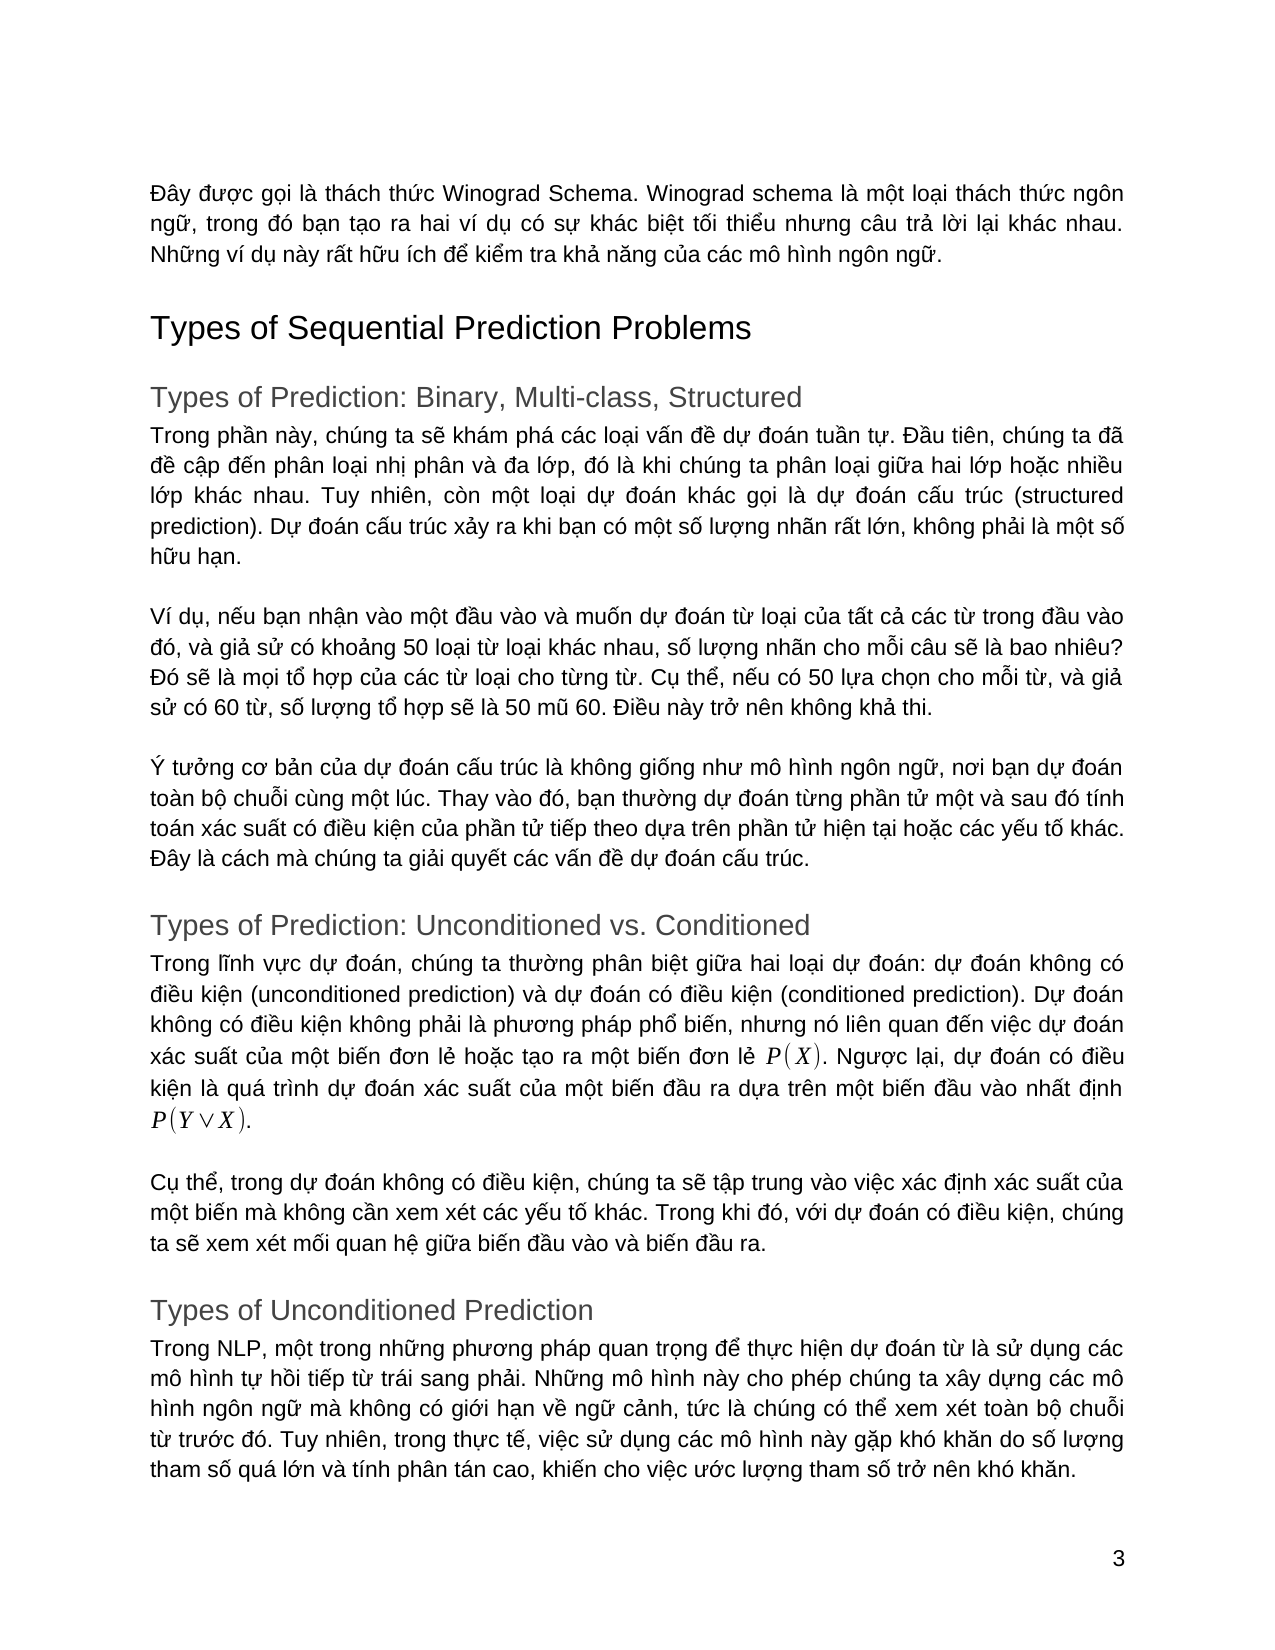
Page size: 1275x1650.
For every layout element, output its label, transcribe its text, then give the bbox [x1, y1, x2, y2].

subtitle Types of Sequential Prediction Problems [150, 308, 1125, 347]
subtitle Types of Prediction: Binary, Multi-class, Structured [150, 380, 1125, 414]
subtitle Types of Unconditioned Prediction [150, 1293, 1125, 1327]
text Ví dụ, nếu bạn nhận vào một đầu vào và muốn dự đoán từ loại của tất cả các từ trong đầu vào đó, và giả sử có khoảng 50 loại từ loại khác nhau, số lượng nhãn cho mỗi câu sẽ là bao nhiêu? Đó sẽ là mọi tổ hợp của các từ loại cho từng từ. Cụ thể, nếu có 50 lựa chọn cho mỗi từ, và giả sử có 60 từ, số lượng tổ hợp sẽ là 50 mũ 60. Điều này trở nên không khả thi. [150, 603, 1125, 720]
text Đây được gọi là thách thức Winograd Schema. Winograd schema là một loại thách thức ngôn ngữ, trong đó bạn tạo ra hai ví dụ có sự khác biệt tối thiểu nhưng câu trả lời lại khác nhau. Những ví dụ này rất hữu ích để kiểm tra khả năng của các mô hình ngôn ngữ. [150, 180, 1125, 267]
subtitle Types of Prediction: Unconditioned vs. Conditioned [150, 908, 1125, 942]
text Trong NLP, một trong những phương pháp quan trọng để thực hiện dự đoán từ là sử dụng các mô hình tự hồi tiếp từ trái sang phải. Những mô hình này cho phép chúng ta xây dựng các mô hình ngôn ngữ mà không có giới hạn về ngữ cảnh, tức là chúng có thể xem xét toàn bộ chuỗi từ trước đó. Tuy nhiên, trong thực tế, việc sử dụng các mô hình này gặp khó khăn do số lượng tham số quá lớn và tính phân tán cao, khiến cho việc ước lượng tham số trở nên khó khăn. [150, 1335, 1125, 1482]
text Ý tưởng cơ bản của dự đoán cấu trúc là không giống như mô hình ngôn ngữ, nơi bạn dự đoán toàn bộ chuỗi cùng một lúc. Thay vào đó, bạn thường dự đoán từng phần tử một và sau đó tính toán xác suất có điều kiện của phần tử tiếp theo dựa trên phần tử hiện tại hoặc các yếu tố khác. Đây là cách mà chúng ta giải quyết các vấn đề dự đoán cấu trúc. [150, 754, 1125, 871]
text Trong phần này, chúng ta sẽ khám phá các loại vấn đề dự đoán tuần tự. Đầu tiên, chúng ta đã đề cập đến phân loại nhị phân và đa lớp, đó là khi chúng ta phân loại giữa hai lớp hoặc nhiều lớp khác nhau. Tuy nhiên, còn một loại dự đoán khác gọi là dự đoán cấu trúc (structured prediction). Dự đoán cấu trúc xảy ra khi bạn có một số lượng nhãn rất lớn, không phải là một số hữu hạn. [150, 422, 1125, 569]
text Cụ thể, trong dự đoán không có điều kiện, chúng ta sẽ tập trung vào việc xác định xác suất của một biến mà không cần xem xét các yếu tố khác. Trong khi đó, với dự đoán có điều kiện, chúng ta sẽ xem xét mối quan hệ giữa biến đầu vào và biến đầu ra. [150, 1169, 1125, 1256]
text Trong lĩnh vực dự đoán, chúng ta thường phân biệt giữa hai loại dự đoán: dự đoán không có điều kiện (unconditioned prediction) và dự đoán có điều kiện (conditioned prediction). Dự đoán không có điều kiện không phải là phương pháp phổ biến, nhưng nó liên quan đến việc dự đoán xác suất của một biến đơn lẻ hoặc tạo ra một biến đơn lẻ . Ngược lại, dự đoán có điều kiện là quá trình dự đoán xác suất của một biến đầu ra dựa trên một biến đầu vào nhất định . [150, 950, 1125, 1135]
